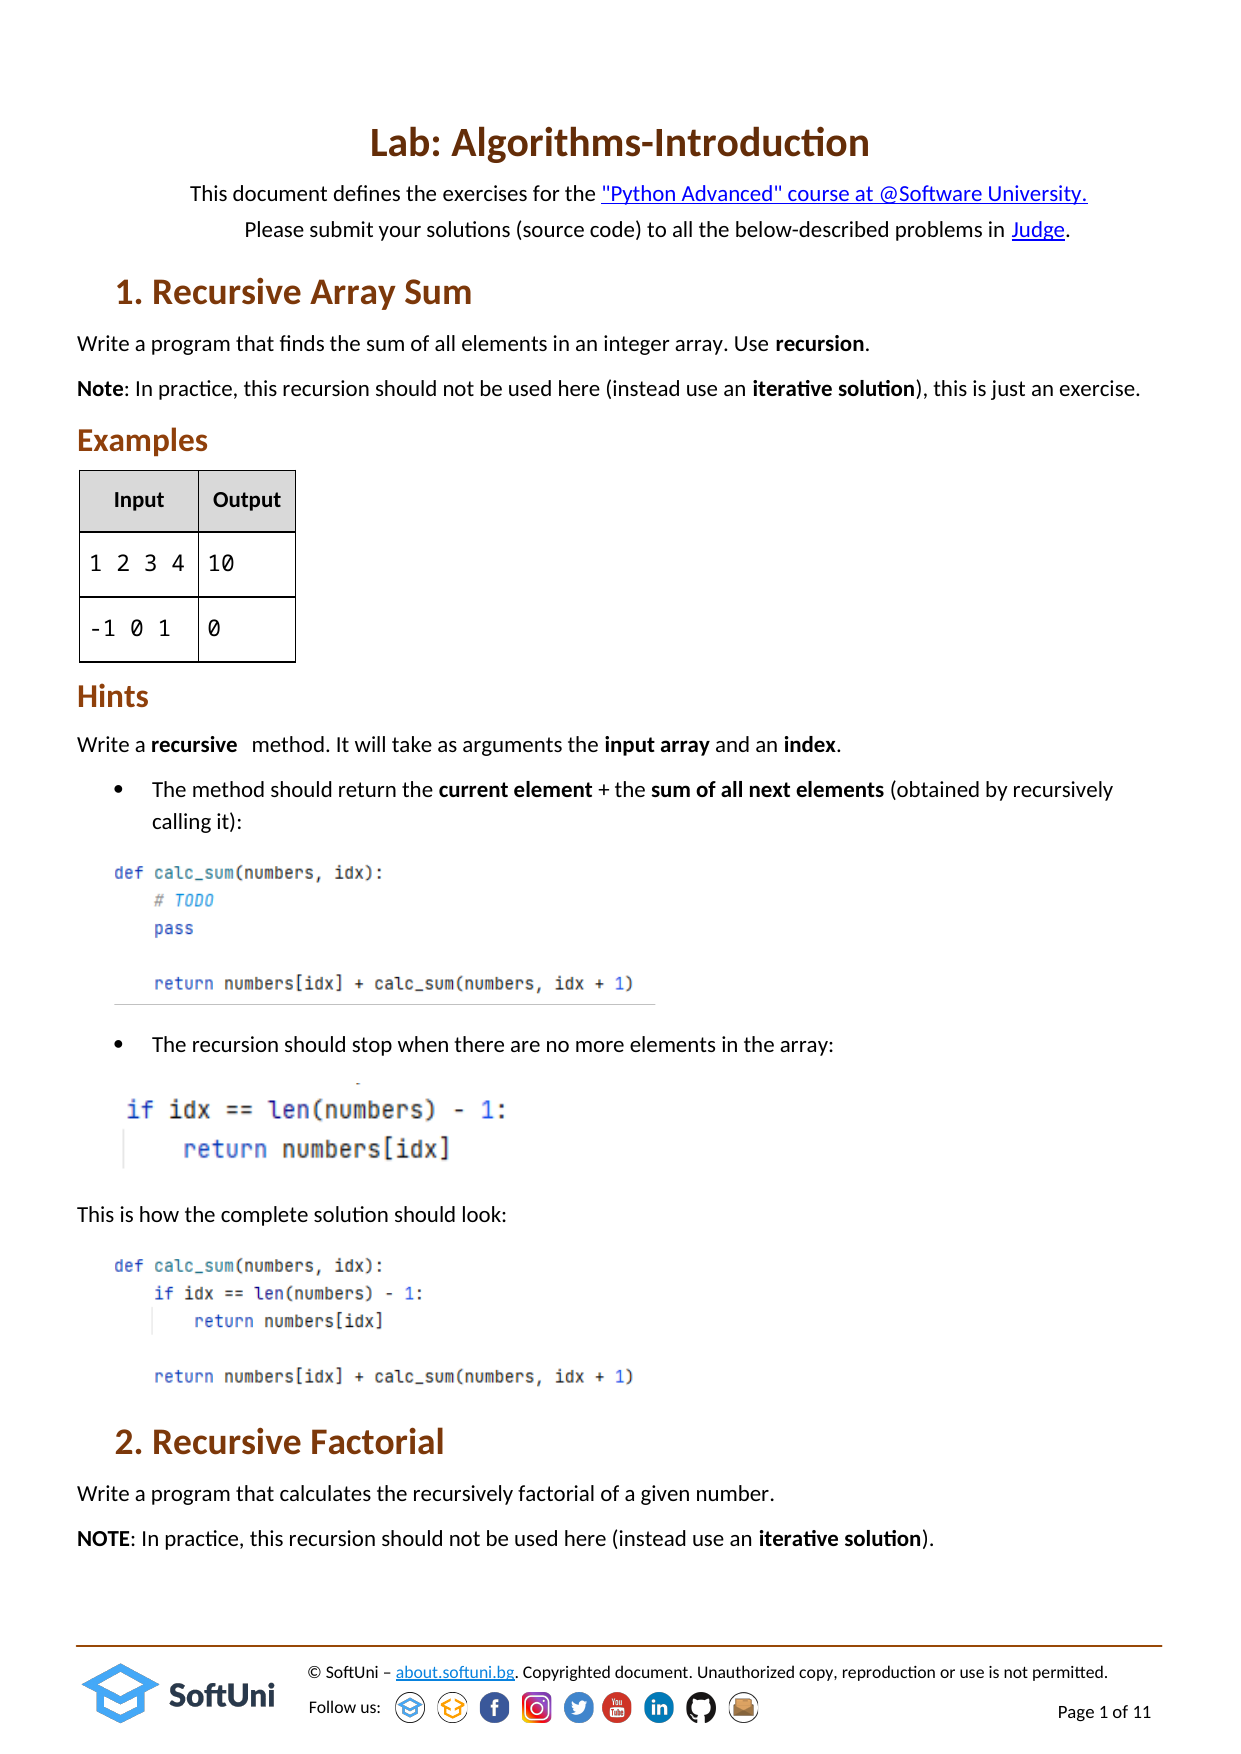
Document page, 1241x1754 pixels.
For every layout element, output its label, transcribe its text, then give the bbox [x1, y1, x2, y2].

text Write a program that finds the sum of all elements in an integer array. Use recursion. [77, 329, 1163, 357]
list The method should return the current element + the sum of all next elements (obtained by recursively calling it): [114, 775, 1163, 835]
table_cell 0 [199, 598, 295, 661]
picture [75, 1658, 281, 1729]
subtitle Lab: Algorithms-Introduction [77, 116, 1163, 167]
picture [728, 1692, 759, 1723]
table_cell 1 2 3 4 [80, 533, 198, 596]
picture [114, 1083, 533, 1176]
picture [114, 1253, 655, 1394]
picture [564, 1692, 594, 1723]
table_header Input [80, 471, 198, 531]
list The recursion should stop when there are no more elements in the array: [114, 1030, 1163, 1058]
text NOTE: In practice, this recursion should not be used here (instead use an iterative solution). [77, 1524, 1163, 1552]
picture [479, 1692, 510, 1723]
picture [602, 1692, 632, 1723]
subtitle Recursive Factorial [114, 1418, 1163, 1464]
subtitle Examples [77, 419, 1163, 459]
text This document defines the exercises for the "Python Advanced" course at @Software University. [114, 179, 1163, 207]
subtitle Hints [77, 675, 1163, 716]
picture [644, 1692, 653, 1701]
picture [522, 1692, 552, 1723]
text Write a recursive method. It will take as arguments the input array and an index. [77, 730, 1163, 758]
picture [686, 1692, 716, 1723]
text This is how the complete solution should look: [77, 1200, 1163, 1228]
picture [658, 1705, 667, 1714]
picture [665, 1714, 674, 1723]
table_cell 10 [199, 533, 295, 596]
list Please submit your solutions (source code) to all the below-described problems in Judge. [152, 215, 1163, 243]
table_header Output [199, 471, 295, 531]
picture [395, 1692, 425, 1723]
picture [437, 1692, 468, 1723]
text Write a program that calculates the recursively factorial of a given number. [77, 1479, 1163, 1507]
picture [665, 1692, 674, 1701]
picture [644, 1714, 653, 1723]
table_cell -1 0 1 [80, 598, 198, 661]
subtitle Recursive Array Sum [114, 268, 1163, 314]
picture [114, 860, 656, 1006]
text Note: In practice, this recursion should not be used here (instead use an iterative solution), this is just an exercise. [77, 374, 1163, 402]
